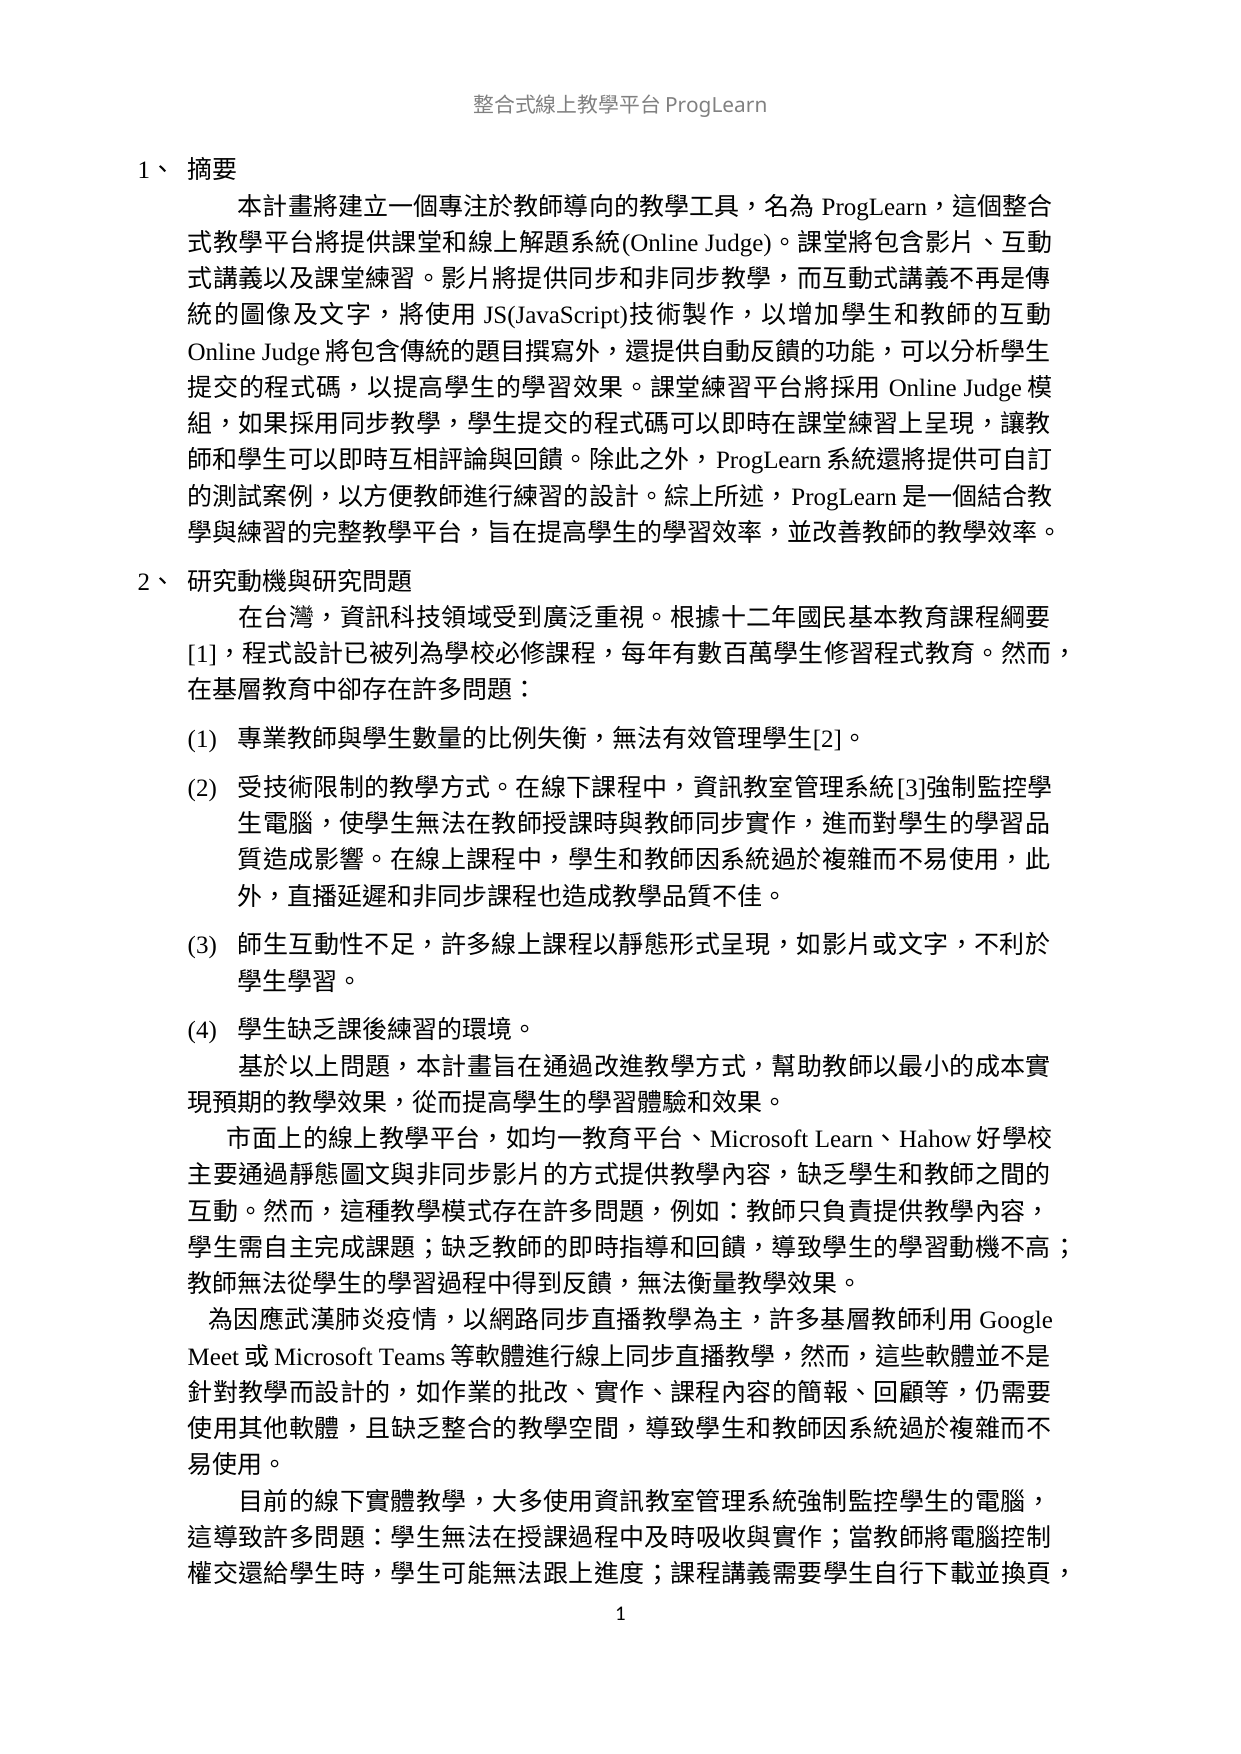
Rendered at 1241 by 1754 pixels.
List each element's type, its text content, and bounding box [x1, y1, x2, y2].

list 研究動機與研究問題 [137, 561, 1053, 597]
list 受技術限制的教學方式。在線下課程中，資訊教室管理系統[3]強制監控學生電腦，使學生無法在教師授課時與教師同步實作，進而對學生的學習品質造成影響。在線上課程中，學生和教師因系統過於複雜而不易使用，此外，直播延遲和非同步課程也造成教學品質不佳。 [187, 767, 1053, 912]
text 本計畫將建立一個專注於教師導向的教學工具，名為ProgLearn，這個整合式教學平台將提供課堂和線上解題系統(Online Judge)。課堂將包含影片、互動式講義以及課堂練習。影片將提供同步和非同步教學，而互動式講義不再是傳統的圖像及文字，將使用JS(JavaScript)技術製作，以增加學生和教師的互動。Online Judge將包含傳統的題目撰寫外，還提供自動反饋的功能，可以分析學生提交的程式碼，以提高學生的學習效果。課堂練習平台將採用Online Judge模組，如果採用同步教學，學生提交的程式碼可以即時在課堂練習上呈現，讓教師和學生可以即時互相評論與回饋。除此之外，ProgLearn系統還將提供可自訂的測試案例，以方便教師進行練習的設計。綜上所述，ProgLearn是一個結合教學與練習的完整教學平台，旨在提高學生的學習效率，並改善教師的教學效率。 [187, 186, 1053, 549]
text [187, 1481, 1053, 1590]
list 師生互動性不足，許多線上課程以靜態形式呈現，如影片或文字，不利於學生學習。 [187, 925, 1053, 997]
list 摘要 [137, 150, 1053, 186]
text 市面上的線上教學平台，如均一教育平台、Microsoft Learn、Hahow好學校，主要通過靜態圖文與非同步影片的方式提供教學內容，缺乏學生和教師之間的互動。然而，這種教學模式存在許多問題，例如：教師只負責提供教學內容，學生需自主完成課題；缺乏教師的即時指導和回饋，導致學生的學習動機不高；教師無法從學生的學習過程中得到反饋，無法衡量教學效果。 [187, 1119, 1053, 1300]
list 學生缺乏課後練習的環境。 [187, 1010, 1053, 1046]
text 基於以上問題，本計畫旨在通過改進教學方式，幫助教師以最小的成本實現預期的教學效果，從而提高學生的學習體驗和效果。 [187, 1046, 1053, 1119]
list 專業教師與學生數量的比例失衡，無法有效管理學生[2]。 [187, 719, 1053, 755]
text 在台灣，資訊科技領域受到廣泛重視。根據十二年國民基本教育課程綱要[1]，程式設計已被列為學校必修課程，每年有數百萬學生修習程式教育。然而，在基層教育中卻存在許多問題： [187, 597, 1053, 706]
text 為因應武漢肺炎疫情，以網路同步直播教學為主，許多基層教師利用Google Meet或Microsoft Teams等軟體進行線上同步直播教學，然而，這些軟體並不是針對教學而設計的，如作業的批改、實作、課程內容的簡報、回顧等，仍需要使用其他軟體，且缺乏整合的教學空間，導致學生和教師因系統過於複雜而不易使用。 [187, 1300, 1053, 1481]
